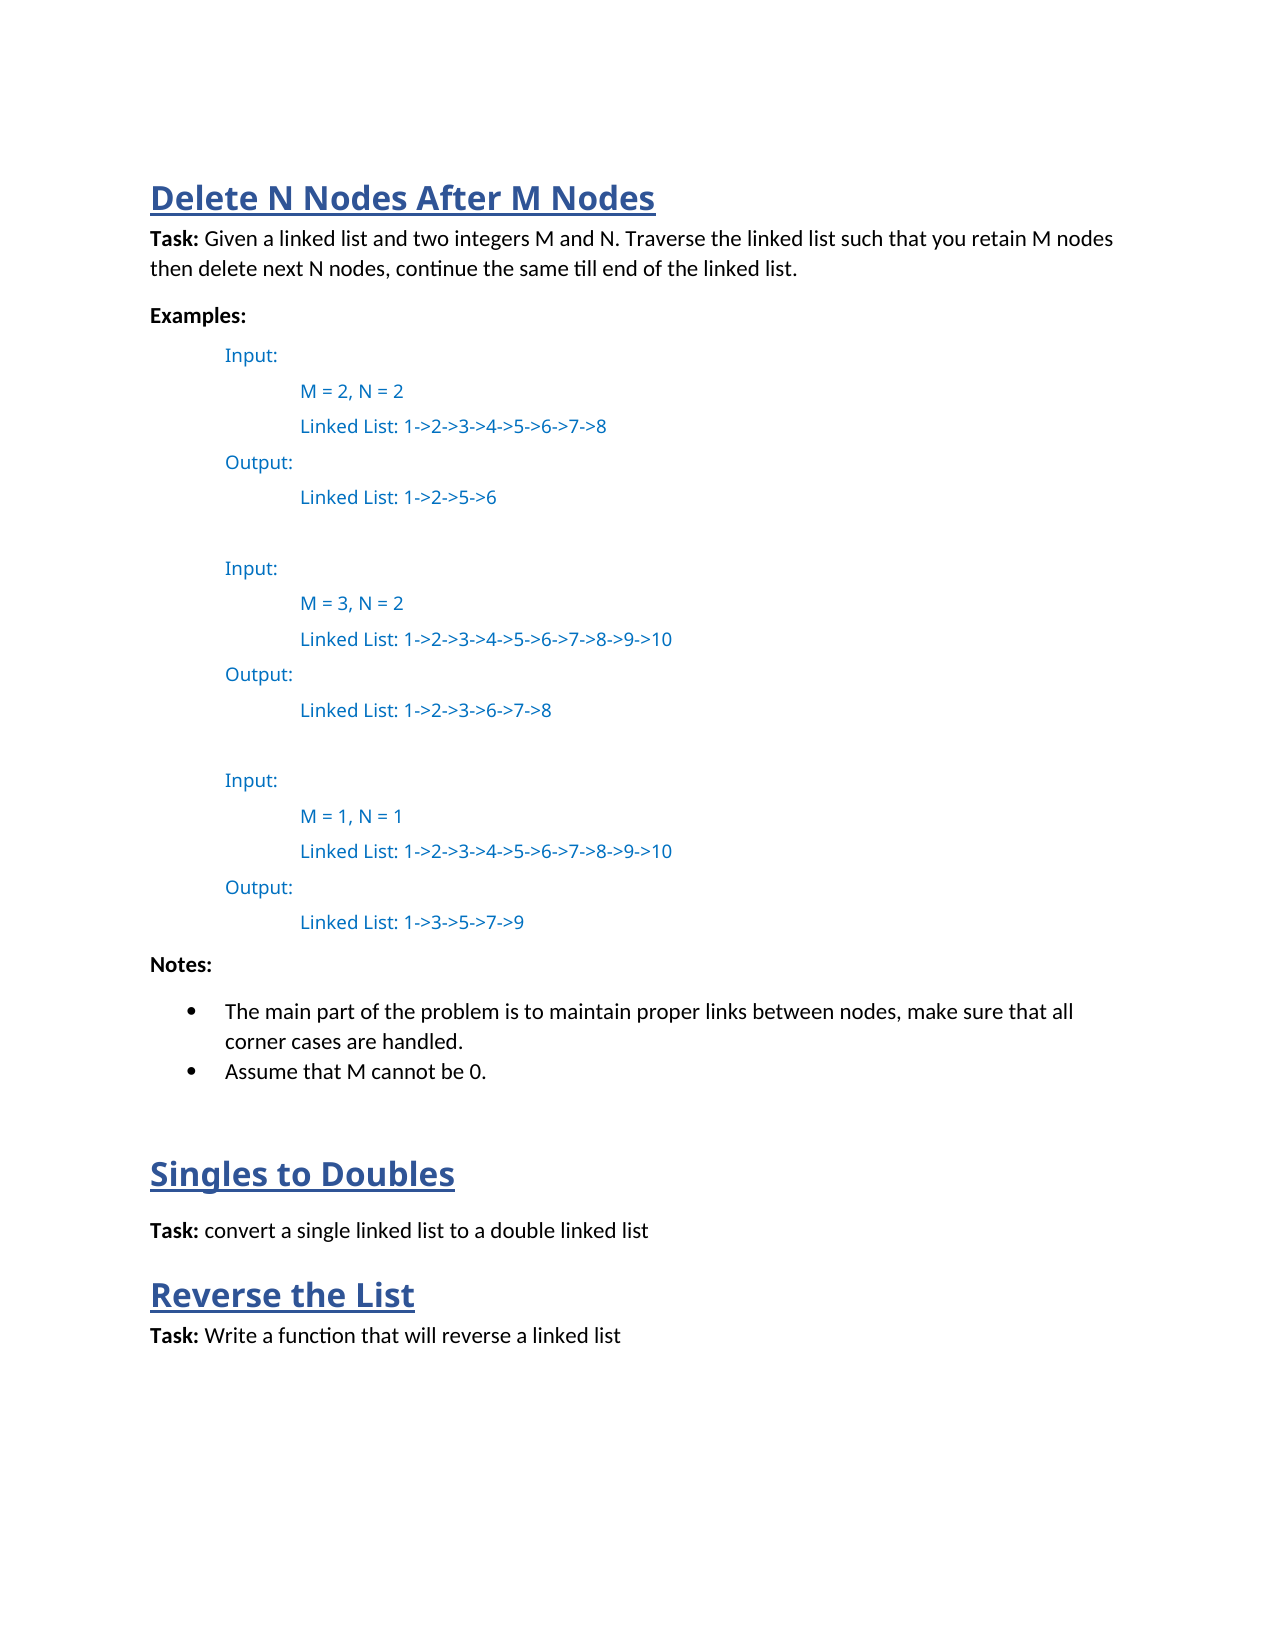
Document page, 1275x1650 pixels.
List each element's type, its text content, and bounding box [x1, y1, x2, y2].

text Task: Write a function that will reverse a linked list [150, 1321, 1125, 1349]
text Task: convert a single linked list to a double linked list [150, 1217, 1125, 1245]
text Input: [150, 773, 1125, 792]
text Examples: [150, 301, 1125, 329]
text Singles to Doubles [150, 1151, 1125, 1196]
text Linked List: 1->2->3->4->5->6->7->8->9->10 [225, 631, 1125, 650]
text M = 2, N = 2 [225, 383, 1125, 402]
text Task: Given a linked list and two integers M and N. Traverse the linked list such that you retain M nodes then delete next N nodes, continue the same till end of the linked list. [150, 224, 1125, 282]
text Notes: [150, 950, 1125, 978]
text Input: [150, 560, 1125, 579]
text Output: [150, 667, 1125, 685]
text Output: [150, 454, 1125, 473]
subtitle Reverse the List [150, 1272, 1125, 1317]
subtitle Delete N Nodes After M Nodes [150, 175, 1125, 220]
text Linked List: 1->3->5->7->9 [225, 914, 1125, 933]
text Output: [150, 879, 1125, 898]
list Assume that M cannot be 0. [187, 1057, 1125, 1085]
text Linked List: 1->2->3->4->5->6->7->8->9->10 [225, 844, 1125, 862]
text M = 3, N = 2 [225, 596, 1125, 614]
text Linked List: 1->2->3->6->7->8 [225, 702, 1125, 721]
text Input: [150, 348, 1125, 367]
text Linked List: 1->2->5->6 [225, 489, 1125, 508]
list The main part of the problem is to maintain proper links between nodes, make sure that all corner cases are handled. [187, 997, 1125, 1055]
text Linked List: 1->2->3->4->5->6->7->8 [225, 419, 1125, 437]
text M = 1, N = 1 [225, 808, 1125, 827]
